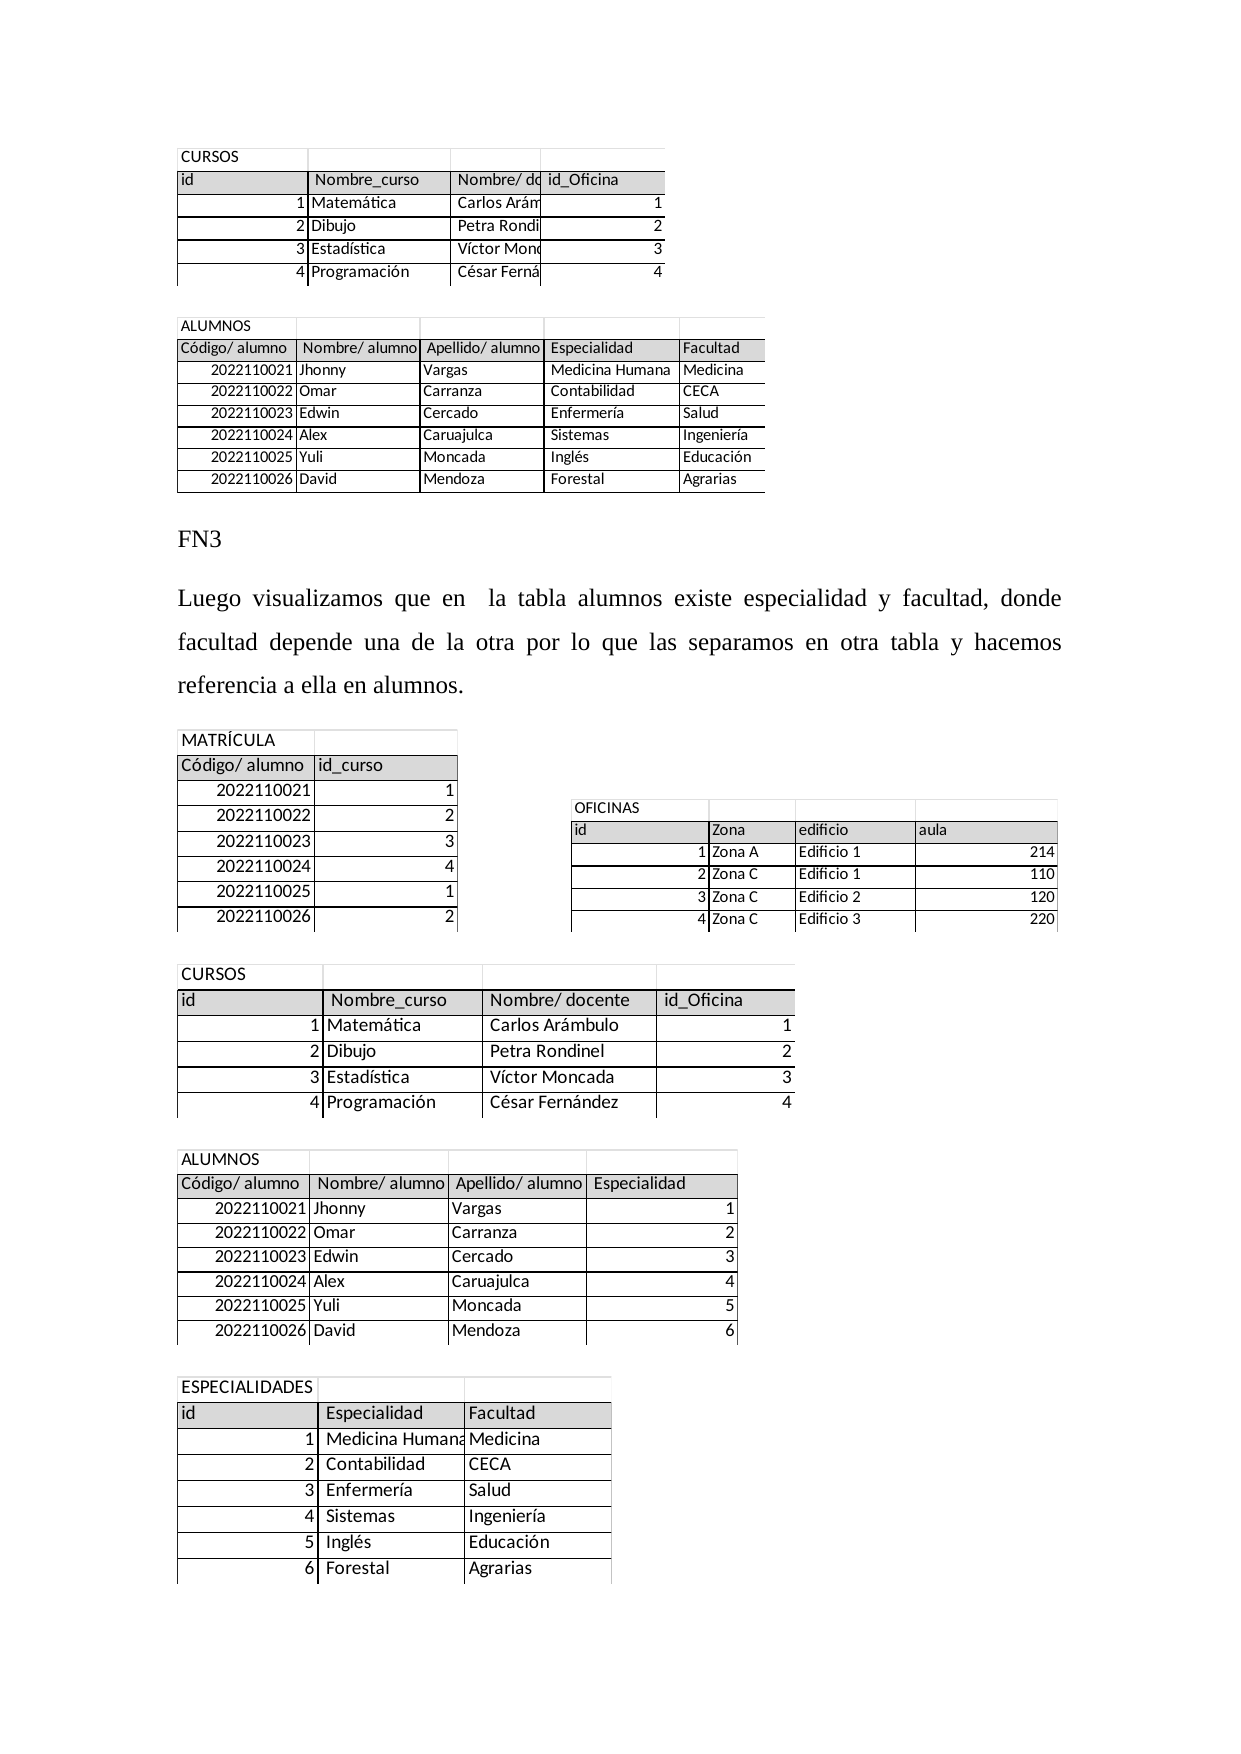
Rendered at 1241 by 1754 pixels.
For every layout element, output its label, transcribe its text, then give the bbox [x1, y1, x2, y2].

text FN3 [177, 524, 1063, 552]
text Luego visualizamos que en la tabla alumnos existe especialidad y facultad, donde facultad depende una de la otra por lo que las separamos en otra tabla y hacemos referencia a ella en alumnos. [177, 583, 1063, 698]
